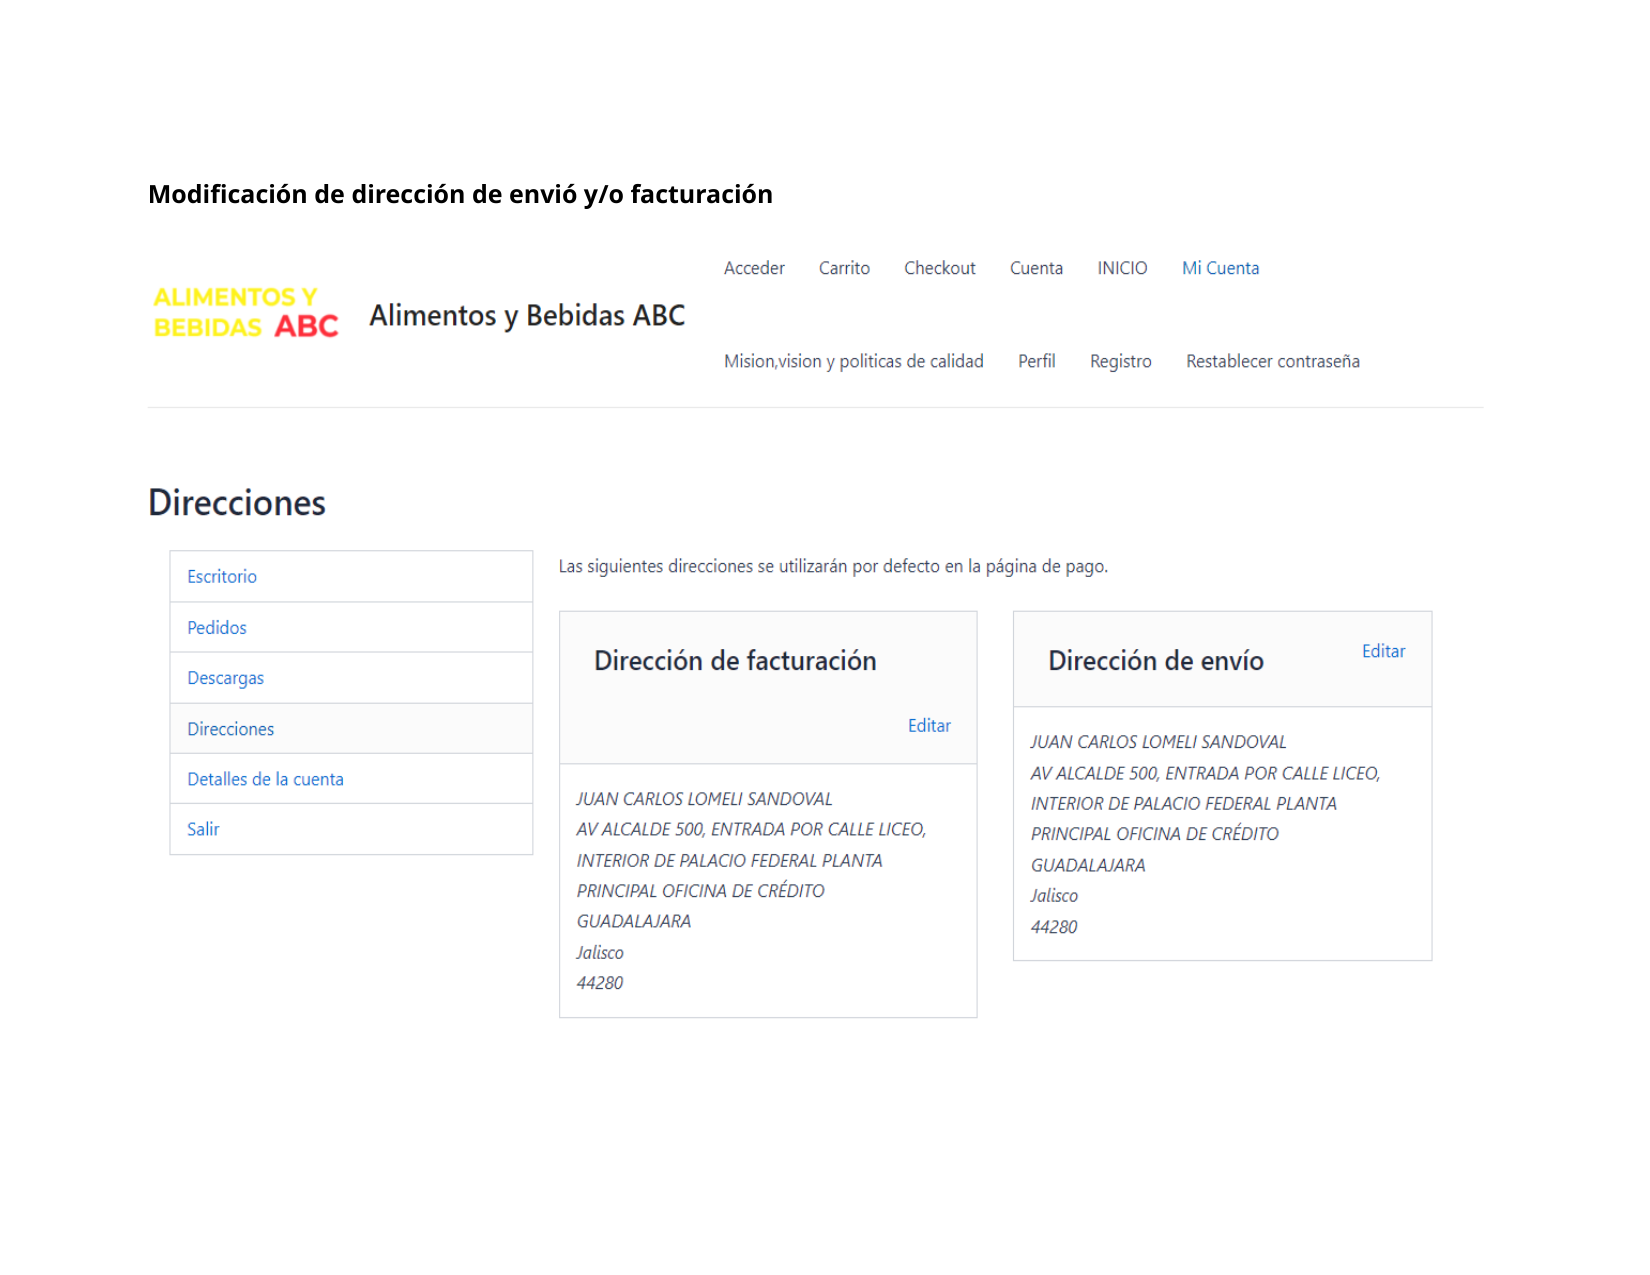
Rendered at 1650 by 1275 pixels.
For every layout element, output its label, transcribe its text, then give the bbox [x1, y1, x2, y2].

text Modificación de dirección de envió y/o facturación [148, 177, 1502, 211]
picture [147, 230, 1484, 1087]
